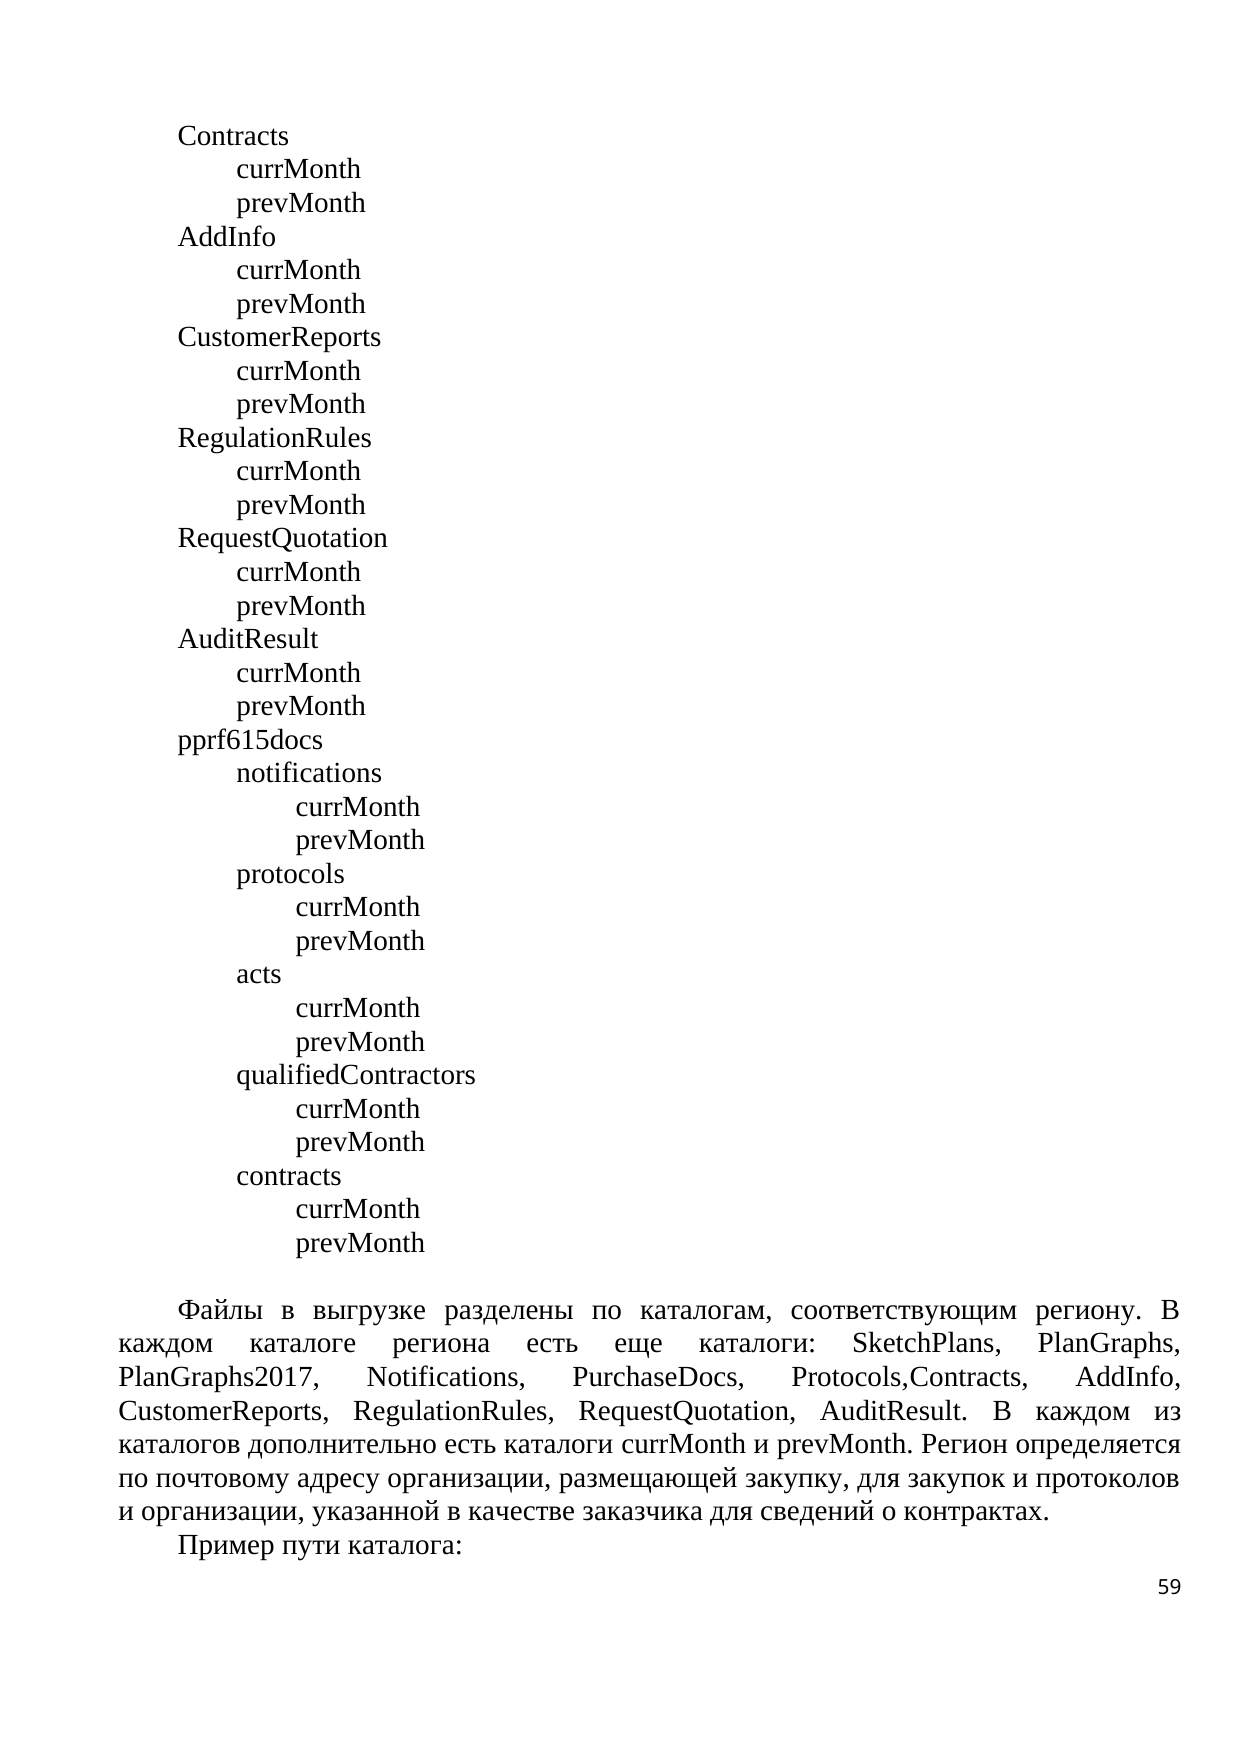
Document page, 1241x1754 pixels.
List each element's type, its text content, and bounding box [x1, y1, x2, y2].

text prevMonth [236, 185, 1181, 219]
text currMonth [295, 1191, 1181, 1225]
text RequestQuotation [118, 521, 1181, 554]
text currMonth [295, 1091, 1181, 1124]
text prevMonth [236, 588, 1181, 621]
text prevMonth [295, 923, 1181, 957]
text qualifiedContractors [236, 1057, 1181, 1091]
text currMonth [236, 453, 1181, 487]
text Пример пути каталога: [118, 1527, 1181, 1560]
text currMonth [295, 789, 1181, 822]
text prevMonth [295, 1124, 1181, 1158]
text prevMonth [236, 286, 1181, 319]
text currMonth [295, 889, 1181, 923]
text RegulationRules [118, 420, 1181, 453]
text CustomerReports [118, 319, 1181, 353]
text pprf615docs [118, 722, 1181, 755]
text Файлы в выгрузке разделены по каталогам, соответствующим региону. В каждом каталоге региона есть еще каталоги: SketchPlans, PlanGraphs, PlanGraphs2017, Notifications, PurchaseDocs, Protocols,Сontracts, AddInfo, CustomerReports, RegulationRules, RequestQuotation, AuditResult. В каждом из каталогов дополнительно есть каталоги currMonth и prevMonth. Регион определяется по почтовому адресу организации, размещающей закупку, для закупок и протоколов и организации, указанной в качестве заказчика для сведений о контрактах. [118, 1292, 1181, 1527]
text prevMonth [236, 688, 1181, 722]
text protocols [236, 856, 1181, 889]
text prevMonth [295, 1225, 1181, 1258]
text AddInfo [118, 219, 1181, 252]
text contracts [236, 1158, 1181, 1191]
text Contracts [118, 118, 1181, 152]
text AuditResult [118, 621, 1181, 655]
text currMonth [236, 252, 1181, 286]
text prevMonth [236, 487, 1181, 521]
text currMonth [236, 353, 1181, 386]
text acts [236, 957, 1181, 990]
text currMonth [236, 554, 1181, 588]
text notifications [236, 755, 1181, 789]
text currMonth [236, 152, 1181, 185]
text prevMonth [295, 1024, 1181, 1057]
text currMonth [236, 655, 1181, 688]
text prevMonth [295, 822, 1181, 856]
text prevMonth [236, 386, 1181, 420]
text currMonth [295, 990, 1181, 1024]
